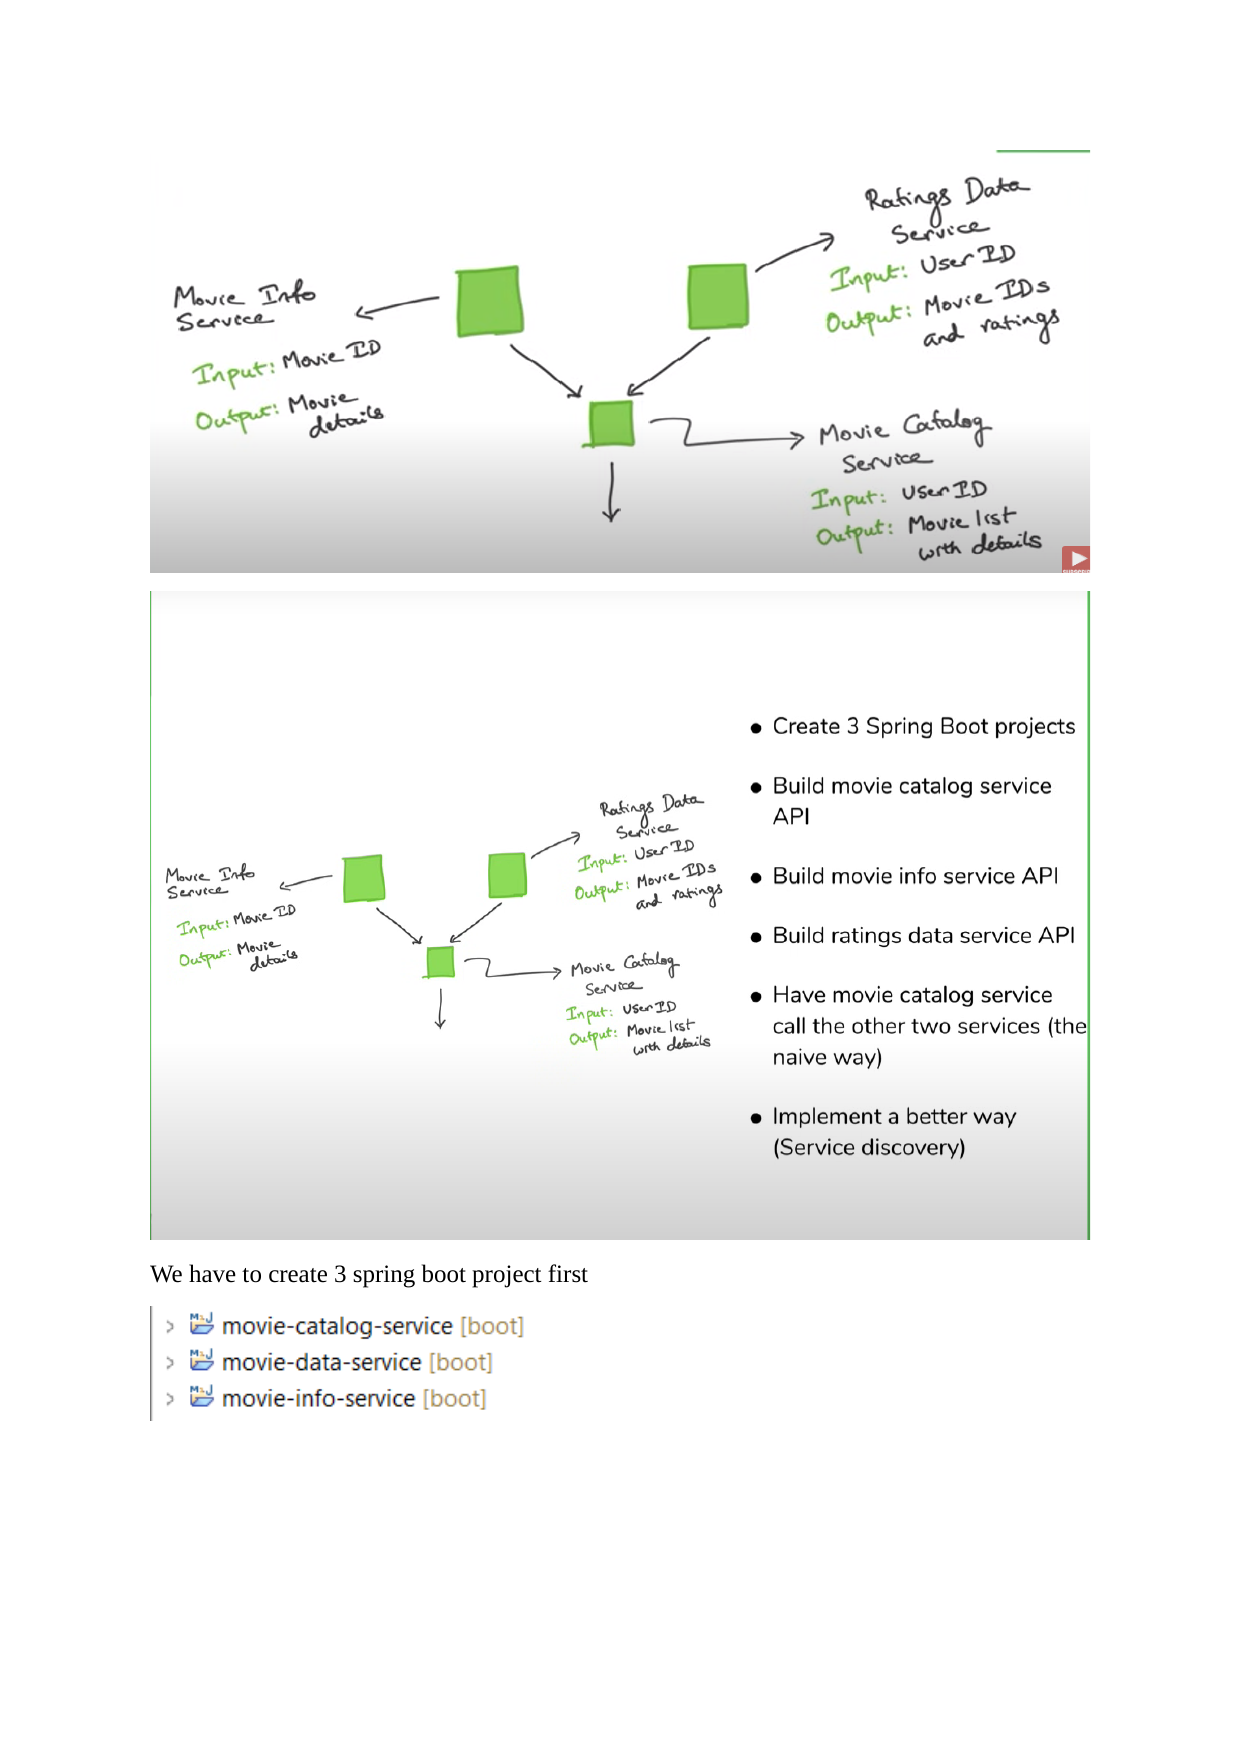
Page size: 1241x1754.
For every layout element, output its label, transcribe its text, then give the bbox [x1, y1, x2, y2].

text We have to create 3 spring boot project first [150, 1259, 1090, 1287]
picture [150, 591, 1091, 1240]
picture [150, 150, 1091, 573]
picture [150, 1306, 627, 1421]
